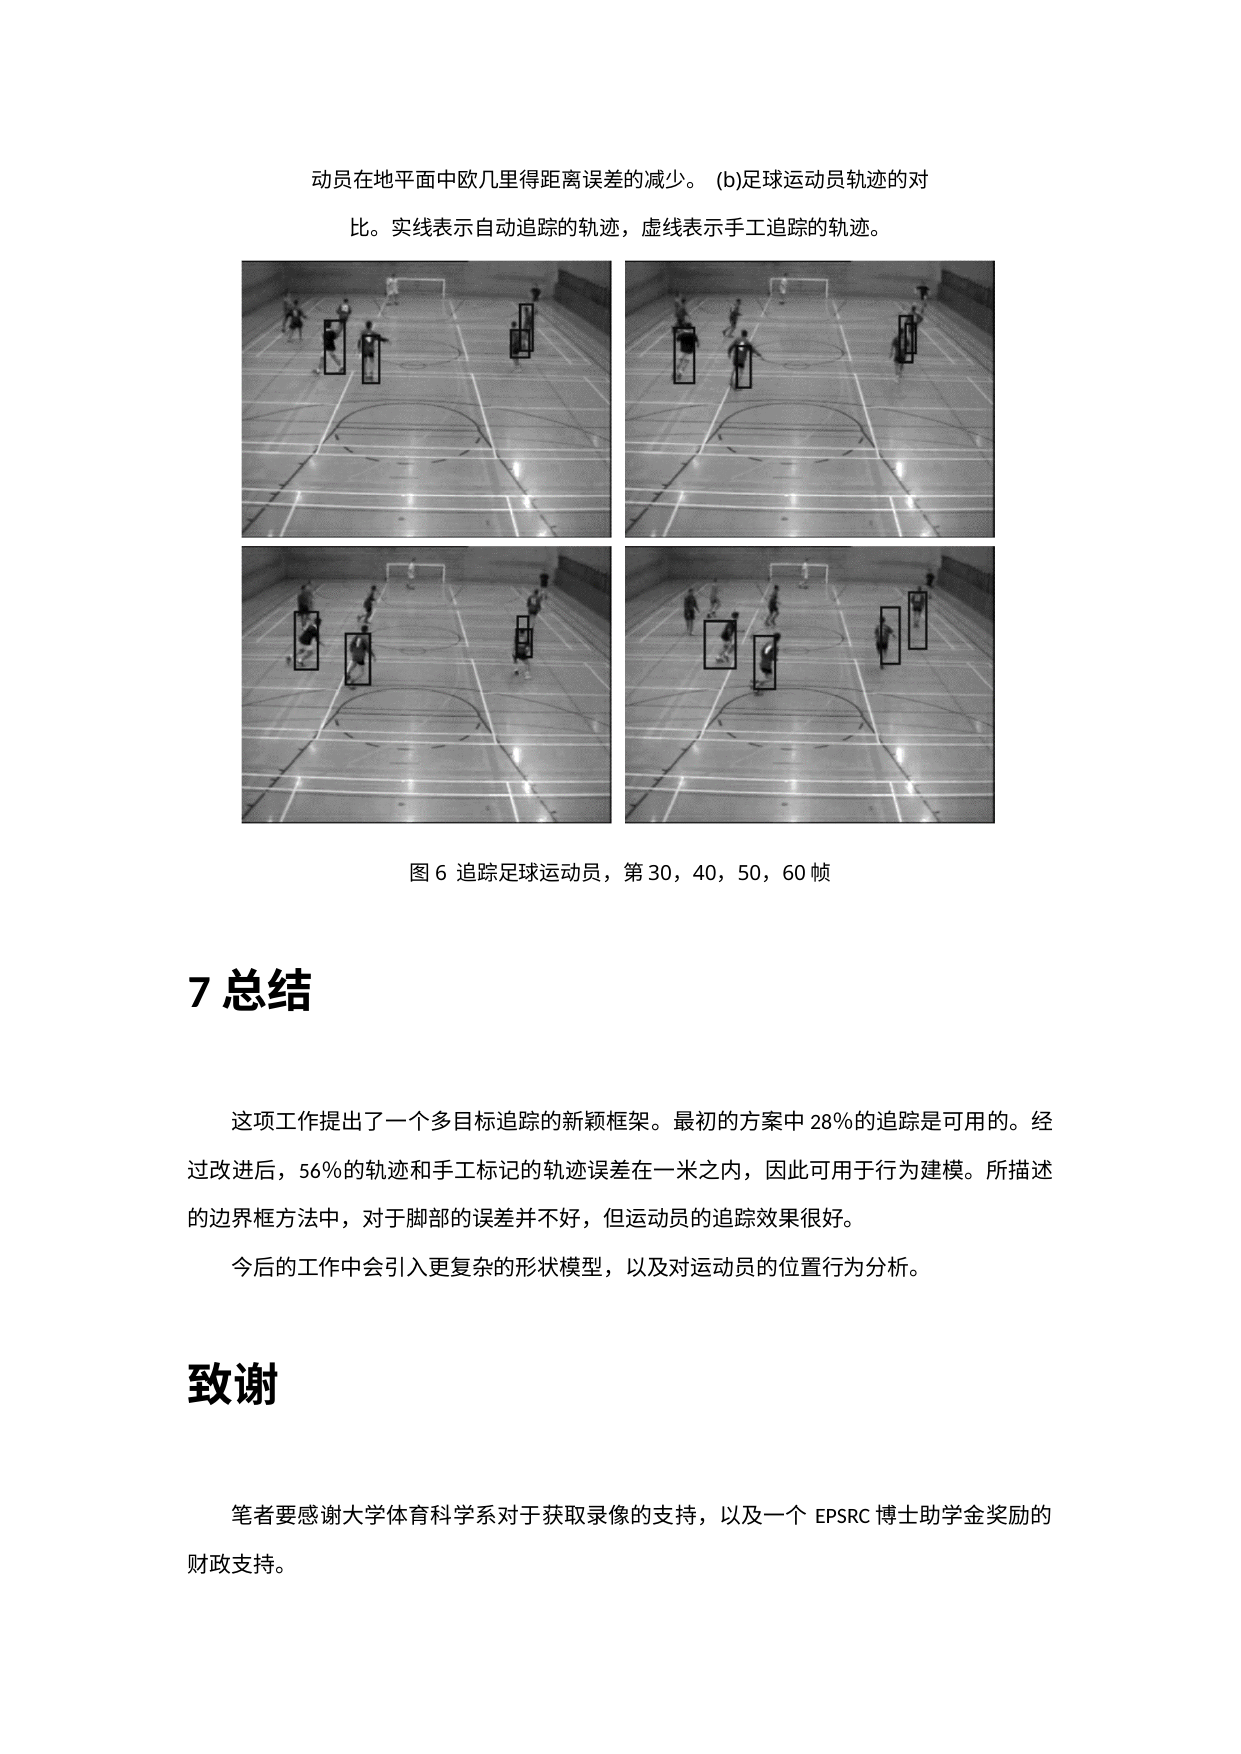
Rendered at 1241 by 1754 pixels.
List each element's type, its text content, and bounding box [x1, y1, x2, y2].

picture [238, 257, 1002, 830]
text 动员在地平面中欧几里得距离误差的减少。 (b)足球运动员轨迹的对 [187, 162, 1053, 194]
text 笔者要感谢大学体育科学系对于获取录像的支持，以及一个EPSRC博士助学金奖励的财政支持。 [187, 1498, 1053, 1579]
subtitle 7 总结 [187, 938, 1053, 1036]
subtitle 致谢 [187, 1333, 1053, 1431]
text 这项工作提出了一个多目标追踪的新颖框架。最初的方案中28％的追踪是可用的。经过改进后，56％的轨迹和手工标记的轨迹误差在一米之内，因此可用于行为建模。所描述的边界框方法中，对于脚部的误差并不好，但运动员的追踪效果很好。 [187, 1103, 1053, 1233]
text 比。实线表示自动追踪的轨迹，虚线表示手工追踪的轨迹。 [187, 209, 1053, 242]
text 今后的工作中会引入更复杂的形状模型，以及对运动员的位置行为分析。 [187, 1249, 1053, 1282]
text 图 6 追踪足球运动员，第30，40，50，60帧 [187, 856, 1053, 888]
